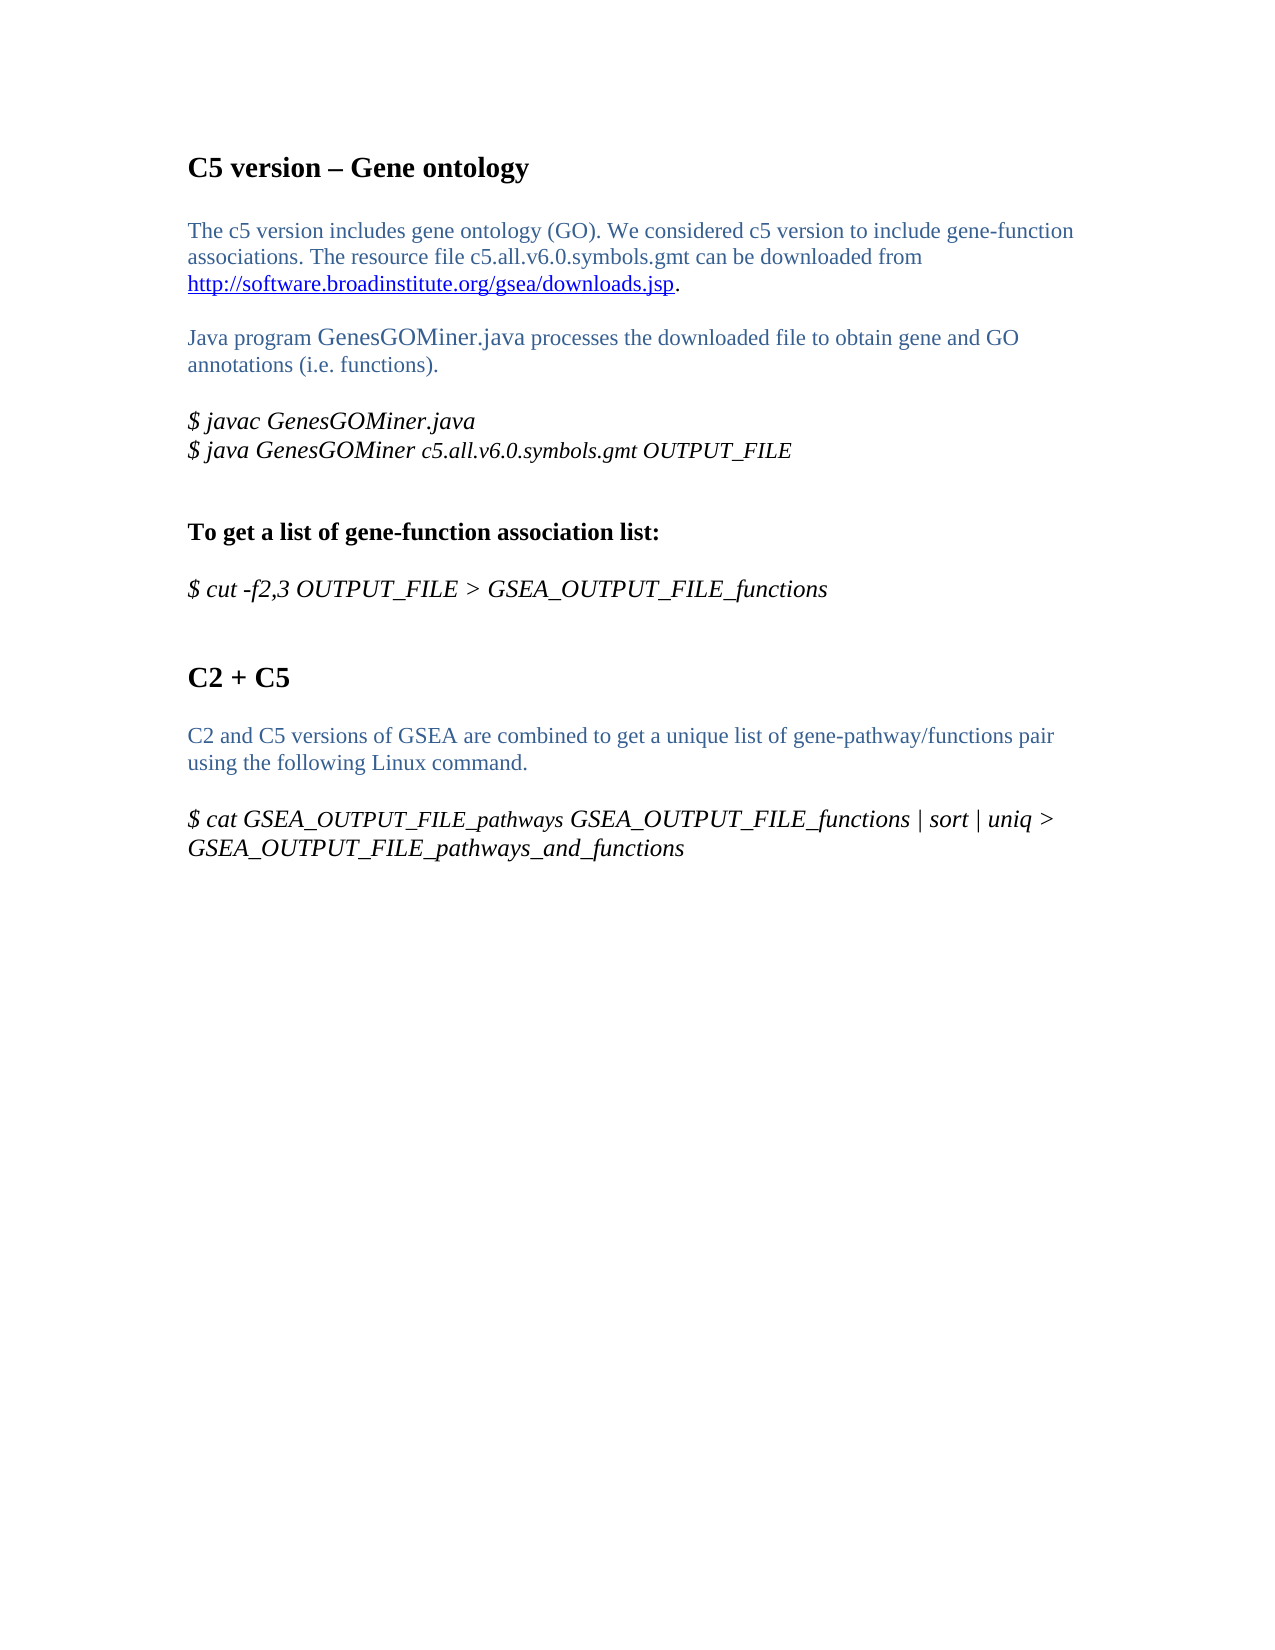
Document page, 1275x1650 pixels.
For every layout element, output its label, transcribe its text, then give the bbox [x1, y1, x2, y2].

text Java program GenesGOMiner.java processes the downloaded file to obtain gene and GO annotations (i.e. functions). [187, 322, 1087, 378]
text C2 and C5 versions of GSEA are combined to get a unique list of gene-pathway/functions pair using the following Linux command. [187, 723, 1087, 775]
list $ javac GenesGOMiner.java [187, 406, 1087, 435]
list C2 + C5 [187, 660, 1087, 694]
text The c5 version includes gene ontology (GO). We considered c5 version to include gene-function associations. The resource file c5.all.v6.0.symbols.gmt can be downloaded from http://software.broadinstitute.org/gsea/downloads.jsp. [187, 217, 1087, 296]
text $ java GenesGOMiner c5.all.v6.0.symbols.gmt OUTPUT_FILE [187, 435, 1087, 464]
list To get a list of gene-function association list: [187, 517, 1087, 545]
text $ cut -f2,3 OUTPUT_FILE > GSEA_OUTPUT_FILE_functions [187, 574, 1087, 603]
text $ cat GSEA_OUTPUT_FILE_pathways GSEA_OUTPUT_FILE_functions | sort | uniq > GSEA_OUTPUT_FILE_pathways_and_functions [187, 804, 1087, 862]
text C5 version – Gene ontology [187, 150, 1087, 183]
